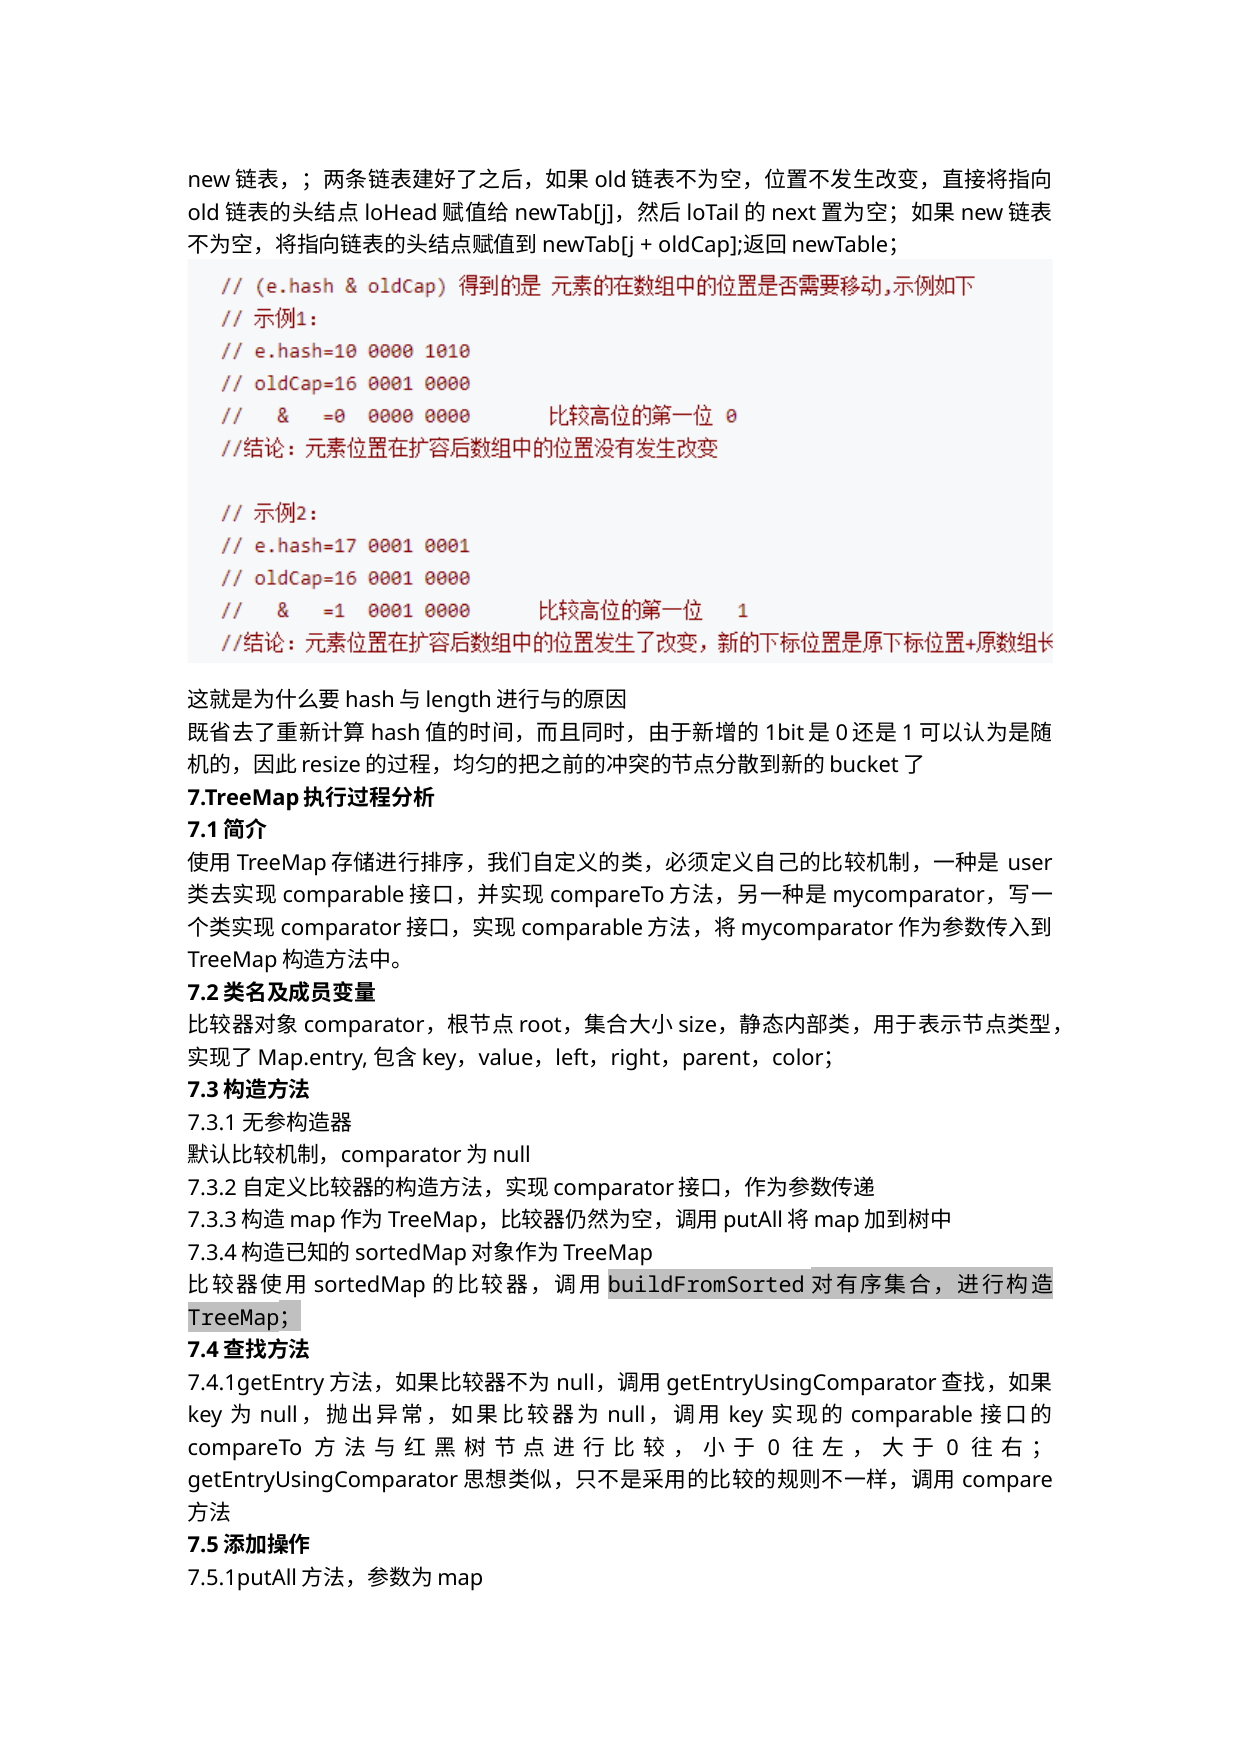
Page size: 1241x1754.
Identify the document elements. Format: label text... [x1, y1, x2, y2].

text 既省去了重新计算hash值的时间，而且同时，由于新增的1bit是0还是1可以认为是随机的，因此resize的过程，均匀的把之前的冲突的节点分散到新的bucket了 [187, 714, 1053, 779]
text 7.3.1 无参构造器 [187, 1104, 1053, 1137]
text 这就是为什么要hash与length进行与的原因 [187, 682, 1053, 714]
text 7.2类名及成员变量 [187, 974, 1053, 1007]
text 7.3构造方法 [187, 1072, 1053, 1104]
text 7.3.2 自定义比较器的构造方法，实现comparator接口，作为参数传递 [187, 1169, 1053, 1202]
text 7.1简介 [187, 812, 1053, 844]
picture [187, 259, 1053, 663]
text 使用TreeMap存储进行排序，我们自定义的类，必须定义自己的比较机制，一种是user类去实现comparable接口，并实现compareTo方法，另一种是mycomparator，写一个类实现comparator接口，实现comparable方法，将mycomparator作为参数传入到TreeMap构造方法中。 [187, 844, 1053, 974]
text 比较器使用sortedMap的比较器，调用buildFromSorted对有序集合，进行构造TreeMap； [187, 1267, 1053, 1332]
text 7.4查找方法 [187, 1332, 1053, 1364]
text 7.4.1getEntry方法，如果比较器不为null，调用getEntryUsingComparator查找，如果key为null，抛出异常，如果比较器为null，调用key实现的comparable接口的compareTo方法与红黑树节点进行比较，小于0往左，大于0往右；getEntryUsingComparator思想类似，只不是采用的比较的规则不一样，调用compare方法 [187, 1364, 1053, 1527]
text 7.3.3构造map作为TreeMap，比较器仍然为空，调用putAll将map加到树中 [187, 1202, 1053, 1234]
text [187, 162, 1053, 259]
text 默认比较机制，comparator为null [187, 1137, 1053, 1169]
text 比较器对象comparator，根节点root，集合大小size，静态内部类，用于表示节点类型，实现了Map.entry, 包含key，value，left，right，parent，color； [187, 1007, 1053, 1072]
text 7.5添加操作 [187, 1527, 1053, 1559]
text 7.5.1putAll方法，参数为map [187, 1559, 1053, 1592]
text 7.3.4构造已知的sortedMap对象作为TreeMap [187, 1234, 1053, 1267]
text 7.TreeMap执行过程分析 [187, 779, 1053, 812]
